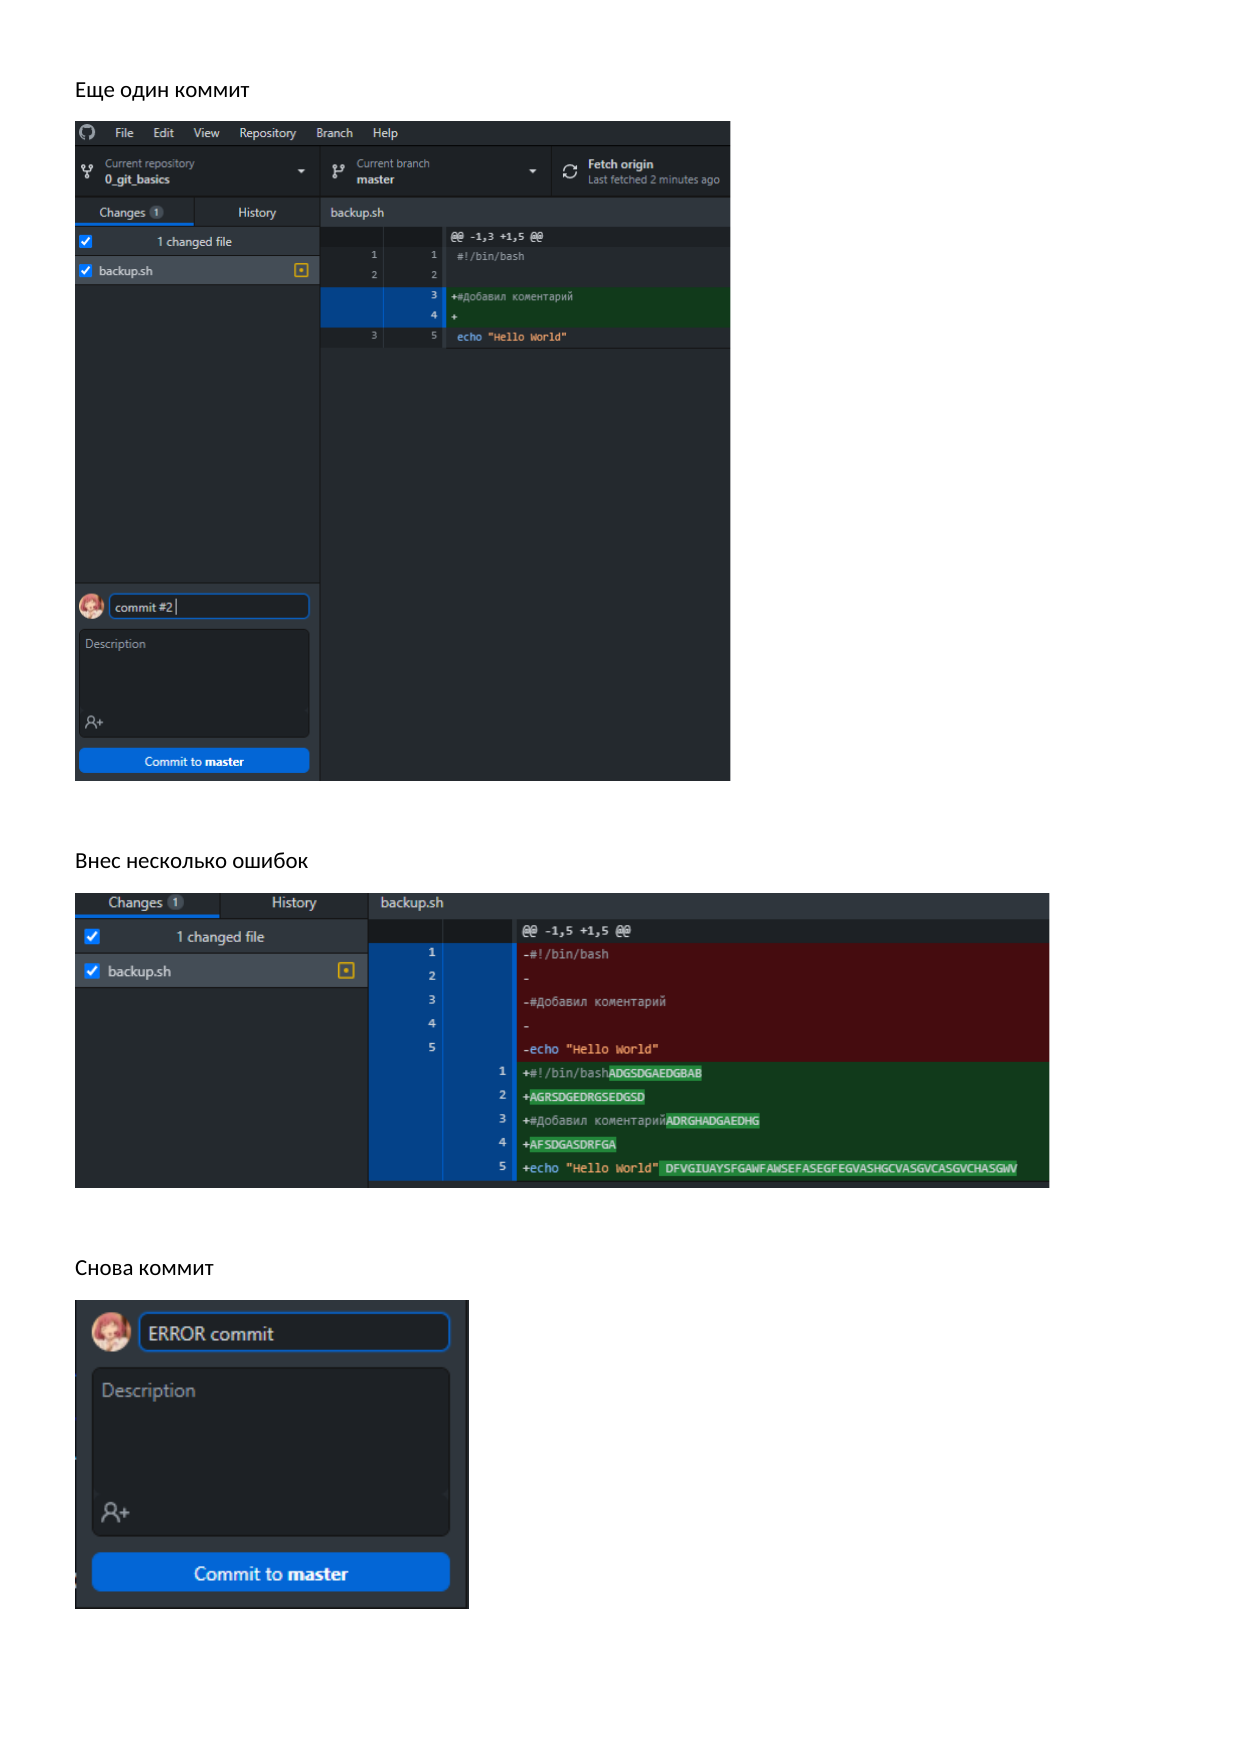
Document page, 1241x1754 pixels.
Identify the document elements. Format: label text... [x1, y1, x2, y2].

picture [75, 893, 1050, 1188]
text Внес несколько ошибок [75, 846, 1165, 874]
text Снова коммит [75, 1253, 1165, 1282]
picture [75, 121, 731, 781]
picture [75, 1300, 469, 1609]
text Еще один коммит [75, 75, 1165, 103]
